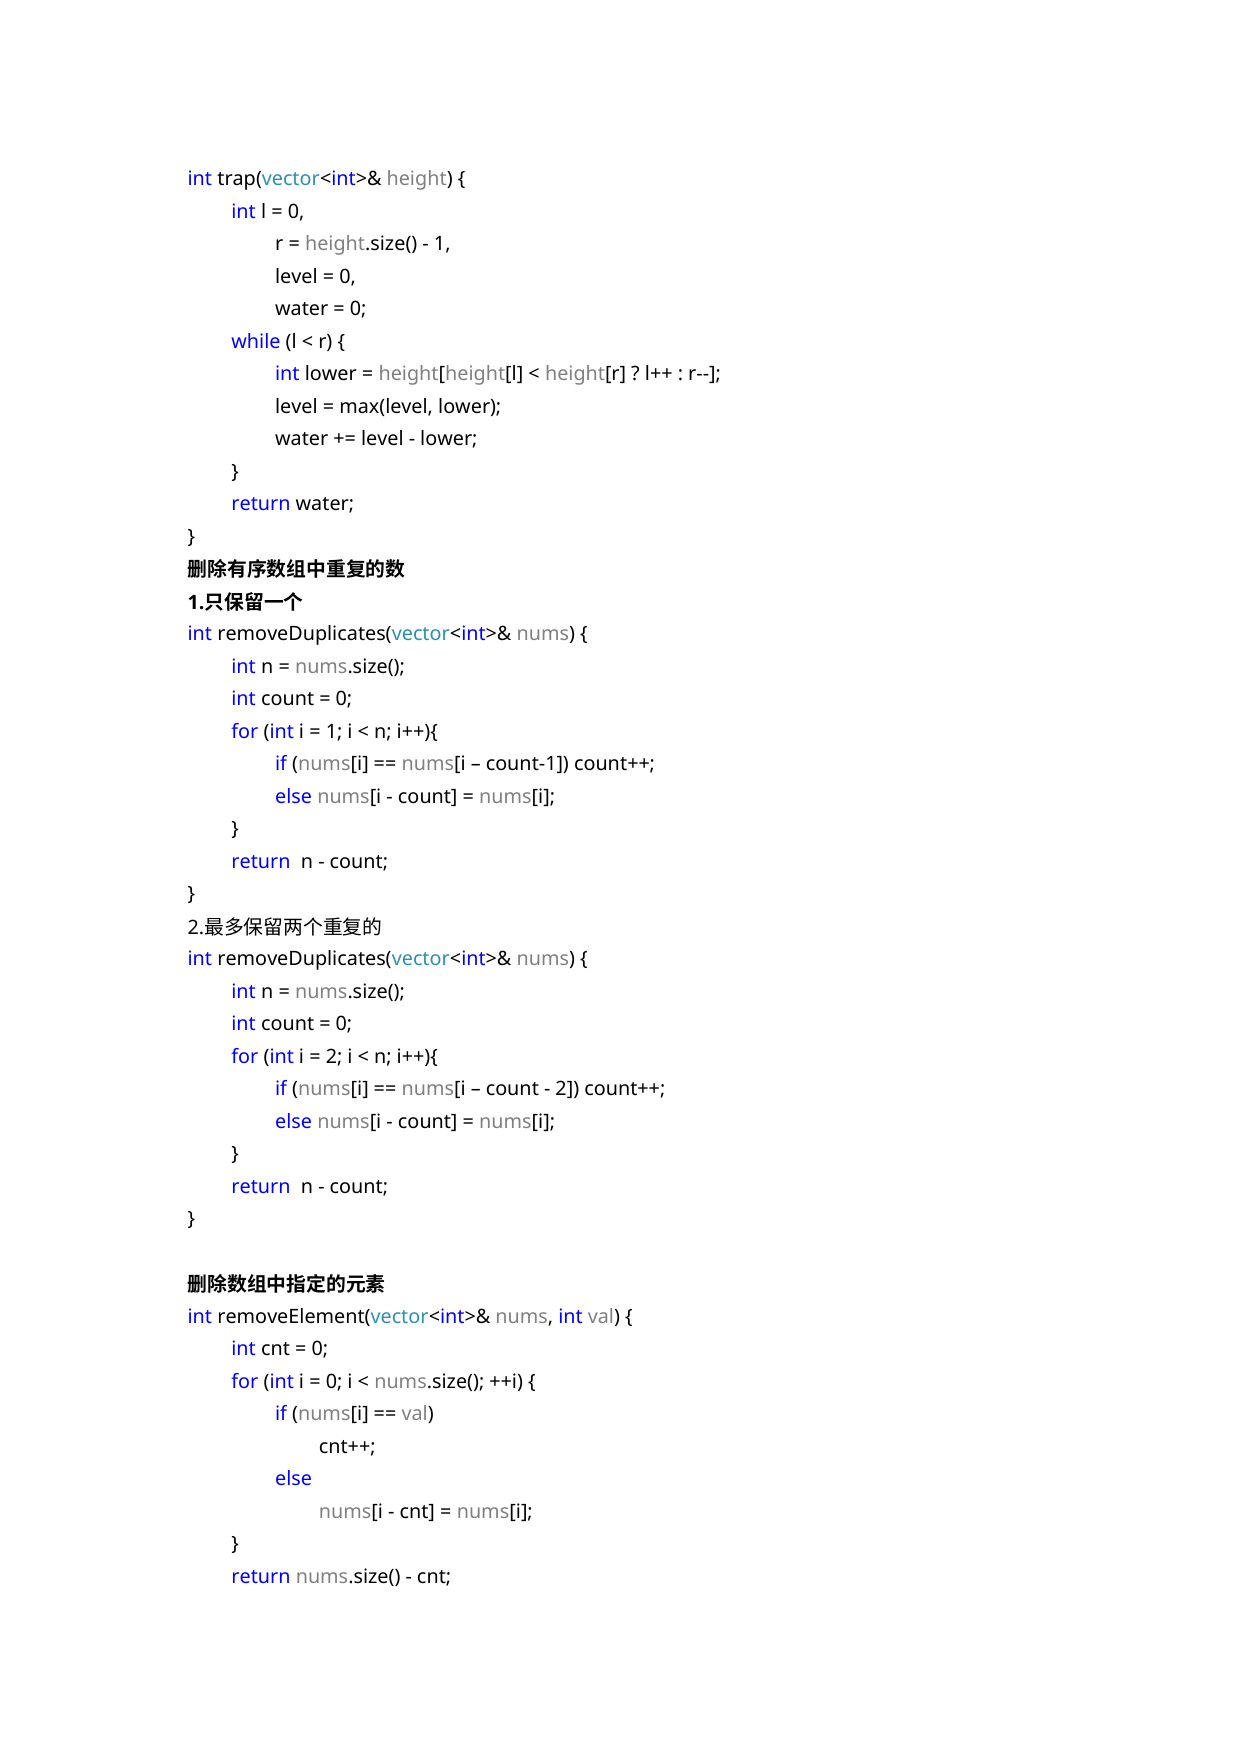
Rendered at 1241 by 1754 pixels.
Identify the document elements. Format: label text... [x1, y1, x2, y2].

text int count = 0; [187, 1007, 1053, 1039]
text if (nums[i] == nums[i – count-1]) count++; [187, 747, 1053, 779]
text } [187, 1137, 1053, 1169]
text return n - count; [187, 844, 1053, 877]
text for (int i = 0; i < nums.size(); ++i) { [187, 1364, 1053, 1397]
text int cnt = 0; [187, 1332, 1053, 1364]
text for (int i = 1; i < n; i++){ [187, 714, 1053, 747]
text level = max(level, lower); [187, 389, 1053, 422]
text } [187, 877, 1053, 909]
text return water; [187, 487, 1053, 519]
text else nums[i - count] = nums[i]; [187, 1104, 1053, 1137]
text int count = 0; [187, 682, 1053, 714]
text 1.只保留一个 [187, 584, 1053, 617]
text level = 0, [187, 259, 1053, 292]
text int removeElement(vector<int>& nums, int val) { [187, 1299, 1053, 1332]
text r = height.size() - 1, [187, 227, 1053, 259]
text return n - count; [187, 1169, 1053, 1202]
text int removeDuplicates(vector<int>& nums) { [187, 617, 1053, 649]
text } [187, 812, 1053, 844]
text while (l < r) { [187, 324, 1053, 357]
text water += level - lower; [187, 422, 1053, 454]
text int l = 0, [187, 194, 1053, 227]
text } [187, 1527, 1053, 1559]
text if (nums[i] == nums[i – count - 2]) count++; [187, 1072, 1053, 1104]
text nums[i - cnt] = nums[i]; [187, 1494, 1053, 1527]
text 删除有序数组中重复的数 [187, 552, 1053, 584]
text 2.最多保留两个重复的 [187, 909, 1053, 942]
text else [187, 1462, 1053, 1494]
text 删除数组中指定的元素 [187, 1267, 1053, 1299]
text return nums.size() - cnt; [187, 1559, 1053, 1592]
text int lower = height[height[l] < height[r] ? l++ : r--]; [187, 357, 1053, 389]
text cnt++; [187, 1429, 1053, 1462]
text water = 0; [187, 292, 1053, 324]
text if (nums[i] == val) [187, 1397, 1053, 1429]
text else nums[i - count] = nums[i]; [187, 779, 1053, 812]
text int removeDuplicates(vector<int>& nums) { [187, 942, 1053, 974]
text } [187, 454, 1053, 487]
text for (int i = 2; i < n; i++){ [187, 1039, 1053, 1072]
text } [187, 1202, 1053, 1234]
text int n = nums.size(); [187, 649, 1053, 682]
text } [187, 519, 1053, 552]
text int n = nums.size(); [187, 974, 1053, 1007]
text int trap(vector<int>& height) { [187, 162, 1053, 194]
